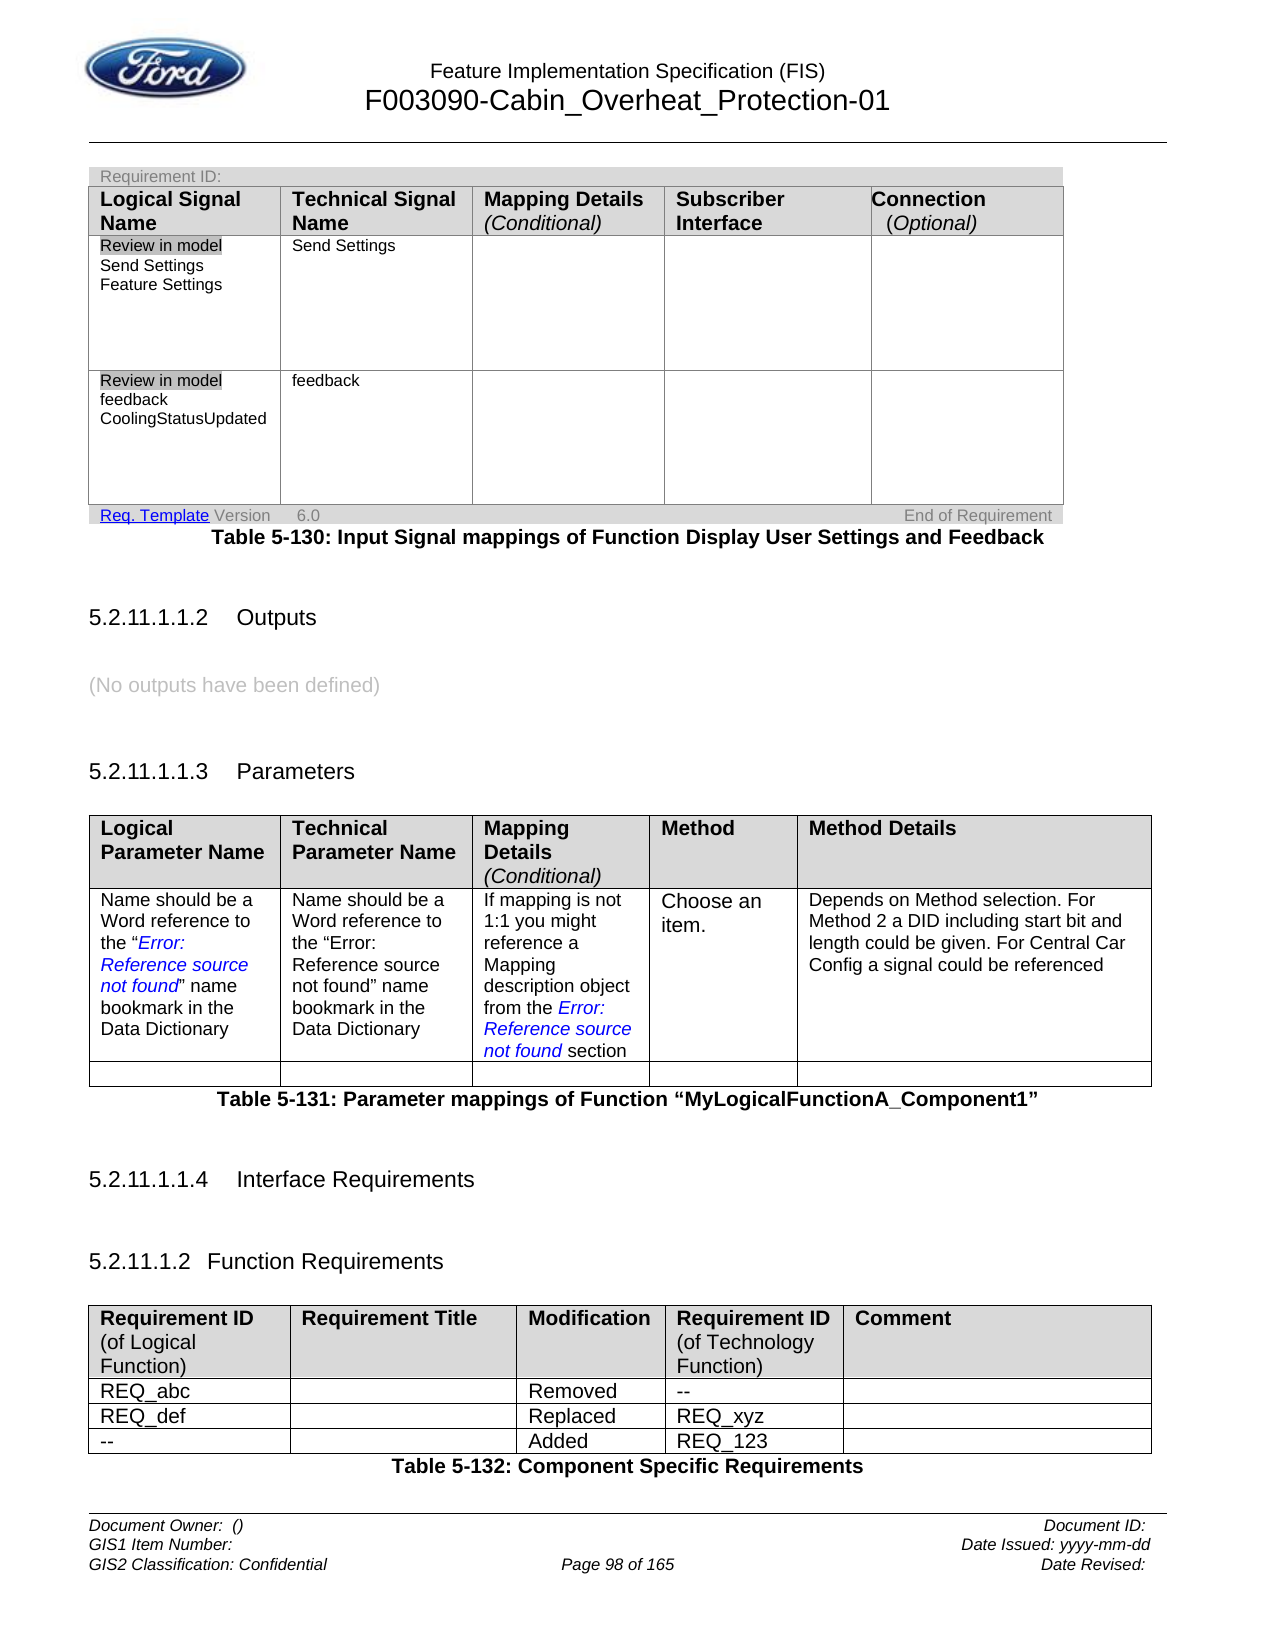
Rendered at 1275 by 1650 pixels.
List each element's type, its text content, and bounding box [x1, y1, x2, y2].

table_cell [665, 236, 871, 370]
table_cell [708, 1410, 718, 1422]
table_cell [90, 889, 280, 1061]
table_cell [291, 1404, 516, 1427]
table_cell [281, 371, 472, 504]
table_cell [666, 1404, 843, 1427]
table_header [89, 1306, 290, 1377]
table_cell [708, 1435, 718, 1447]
subtitle Parameters [89, 758, 1167, 784]
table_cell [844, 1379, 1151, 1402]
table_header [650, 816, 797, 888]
text Table 5-5: Component Specific Requirements [89, 1453, 1167, 1477]
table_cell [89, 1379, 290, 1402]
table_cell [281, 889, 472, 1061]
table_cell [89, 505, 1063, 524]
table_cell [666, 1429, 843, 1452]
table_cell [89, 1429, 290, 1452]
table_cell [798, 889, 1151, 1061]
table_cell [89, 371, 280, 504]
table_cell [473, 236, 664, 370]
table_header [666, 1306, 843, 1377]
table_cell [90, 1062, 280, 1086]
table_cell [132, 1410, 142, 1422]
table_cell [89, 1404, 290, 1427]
picture [65, 18, 266, 119]
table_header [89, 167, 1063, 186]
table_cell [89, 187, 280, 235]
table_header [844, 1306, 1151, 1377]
subtitle Outputs [89, 604, 1167, 630]
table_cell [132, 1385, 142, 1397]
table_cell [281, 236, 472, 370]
text Table 5-2: Input Signal mappings of Function Display User Settings and Feedback [89, 524, 1167, 548]
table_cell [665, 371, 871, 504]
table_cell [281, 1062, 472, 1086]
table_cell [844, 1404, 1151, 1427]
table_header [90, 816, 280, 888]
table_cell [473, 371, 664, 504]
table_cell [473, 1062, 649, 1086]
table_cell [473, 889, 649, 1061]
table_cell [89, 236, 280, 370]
text Table 5-4: Parameter mappings of Function “MyLogicalFunctionA_Component1” [89, 1087, 1167, 1111]
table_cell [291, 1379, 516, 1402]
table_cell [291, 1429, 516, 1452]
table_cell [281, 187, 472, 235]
subtitle Interface Requirements [89, 1166, 1167, 1193]
text (No outputs have been defined) [89, 673, 1167, 697]
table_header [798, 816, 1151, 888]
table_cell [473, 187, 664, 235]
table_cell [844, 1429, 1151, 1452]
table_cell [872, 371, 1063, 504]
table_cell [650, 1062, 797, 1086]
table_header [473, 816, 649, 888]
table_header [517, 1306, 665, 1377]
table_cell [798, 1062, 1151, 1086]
subtitle Function Requirements [89, 1248, 1167, 1274]
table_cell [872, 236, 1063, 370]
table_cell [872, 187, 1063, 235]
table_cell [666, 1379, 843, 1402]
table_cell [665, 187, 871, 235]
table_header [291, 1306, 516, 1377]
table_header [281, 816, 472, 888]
